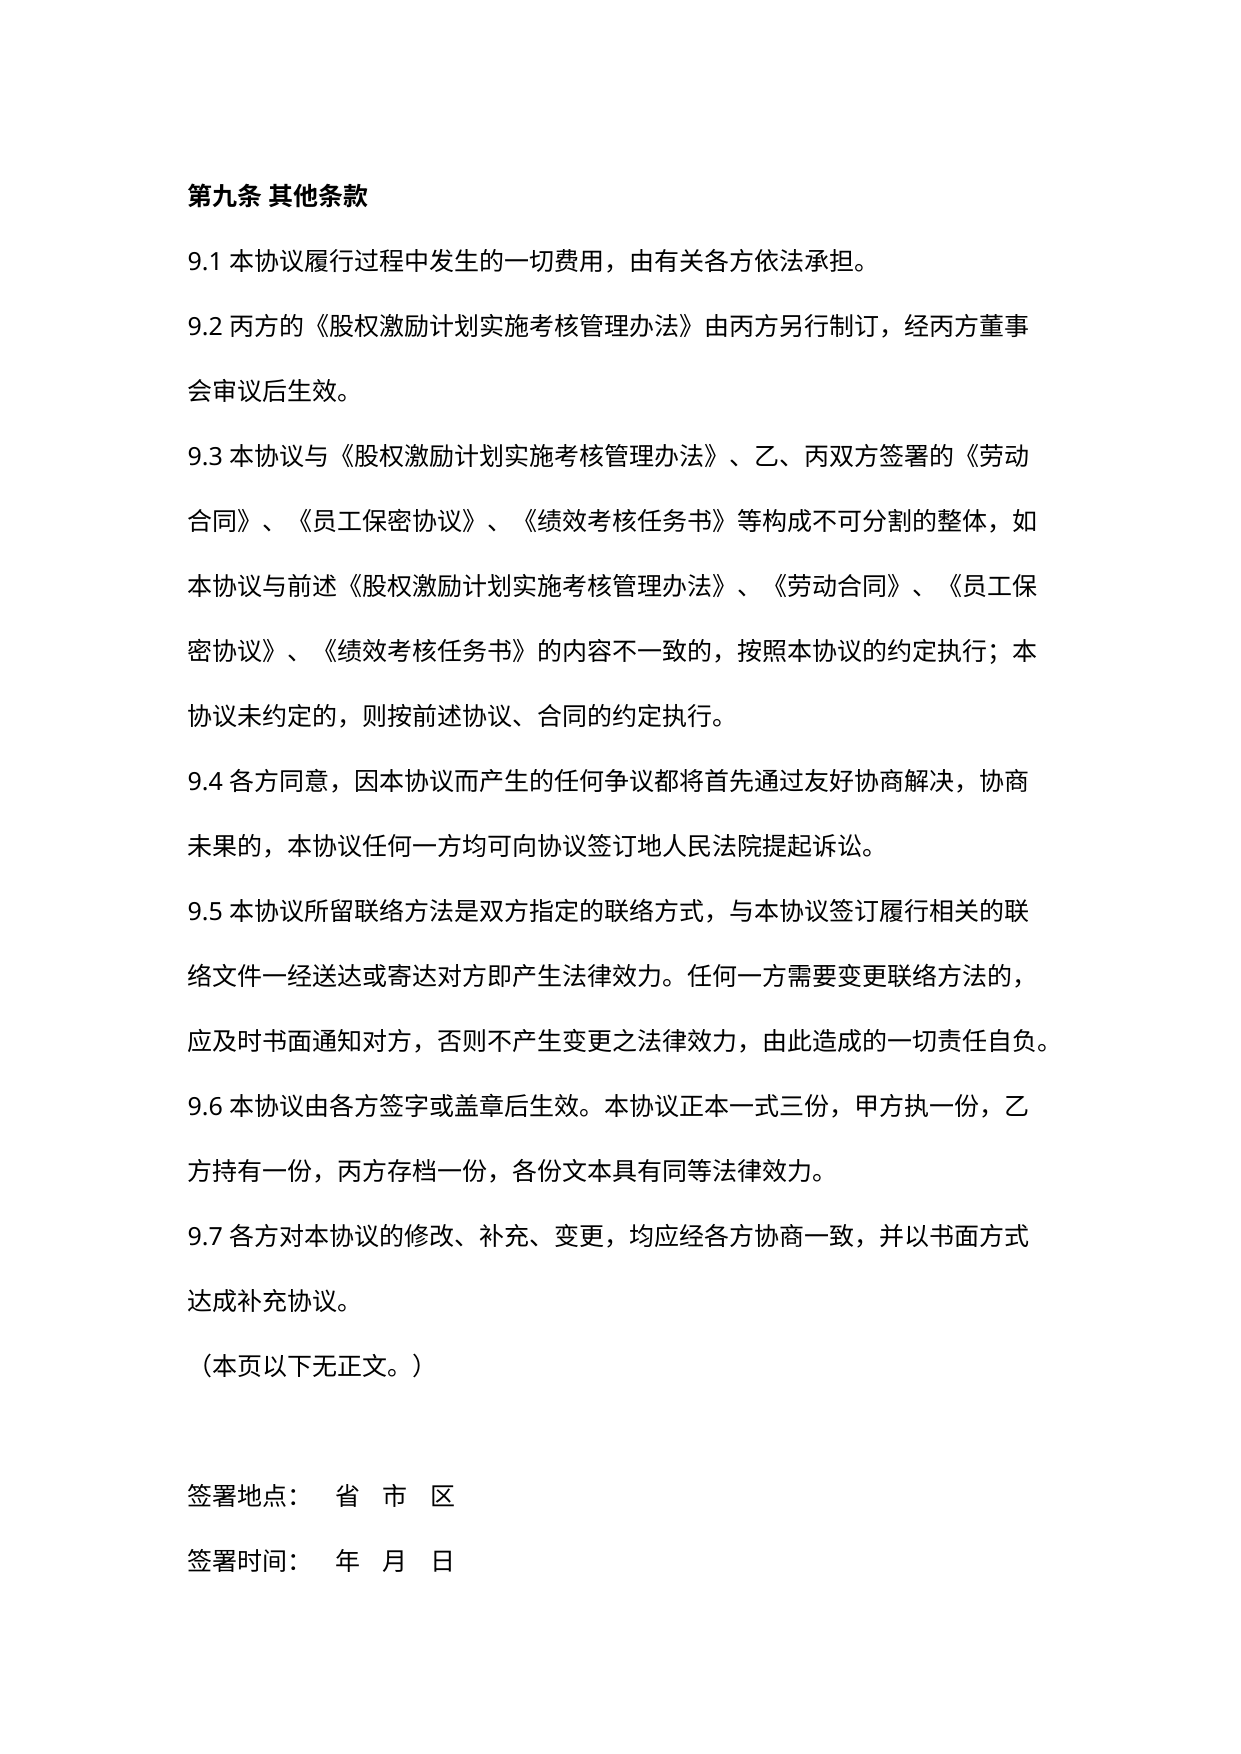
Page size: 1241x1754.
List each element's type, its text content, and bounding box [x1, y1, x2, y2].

text 签署地点： 省 市 区 [187, 1462, 1053, 1527]
text 9.2 丙方的《股权激励计划实施考核管理办法》由丙方另行制订，经丙方董事会审议后生效。 [187, 292, 1053, 422]
text 签署时间： 年 月 日 [187, 1527, 1053, 1592]
text 9.3 本协议与《股权激励计划实施考核管理办法》、乙、丙双方签署的《劳动合同》、《员工保密协议》、《绩效考核任务书》等构成不可分割的整体，如本协议与前述《股权激励计划实施考核管理办法》、《劳动合同》、《员工保密协议》、《绩效考核任务书》的内容不一致的，按照本协议的约定执行；本协议未约定的，则按前述协议、合同的约定执行。 [187, 422, 1053, 747]
text 9.1 本协议履行过程中发生的一切费用，由有关各方依法承担。 [187, 227, 1053, 292]
text 9.7 各方对本协议的修改、补充、变更，均应经各方协商一致，并以书面方式达成补充协议。 [187, 1202, 1053, 1332]
text 9.4 各方同意，因本协议而产生的任何争议都将首先通过友好协商解决，协商未果的，本协议任何一方均可向协议签订地人民法院提起诉讼。 [187, 747, 1053, 877]
text 9.5 本协议所留联络方法是双方指定的联络方式，与本协议签订履行相关的联络文件一经送达或寄达对方即产生法律效力。任何一方需要变更联络方法的，应及时书面通知对方，否则不产生变更之法律效力，由此造成的一切责任自负。 [187, 877, 1053, 1072]
text （本页以下无正文。） [187, 1332, 1053, 1397]
subtitle 第九条 其他条款 [187, 162, 1053, 227]
text 9.6 本协议由各方签字或盖章后生效。本协议正本一式三份，甲方执一份，乙方持有一份，丙方存档一份，各份文本具有同等法律效力。 [187, 1072, 1053, 1202]
